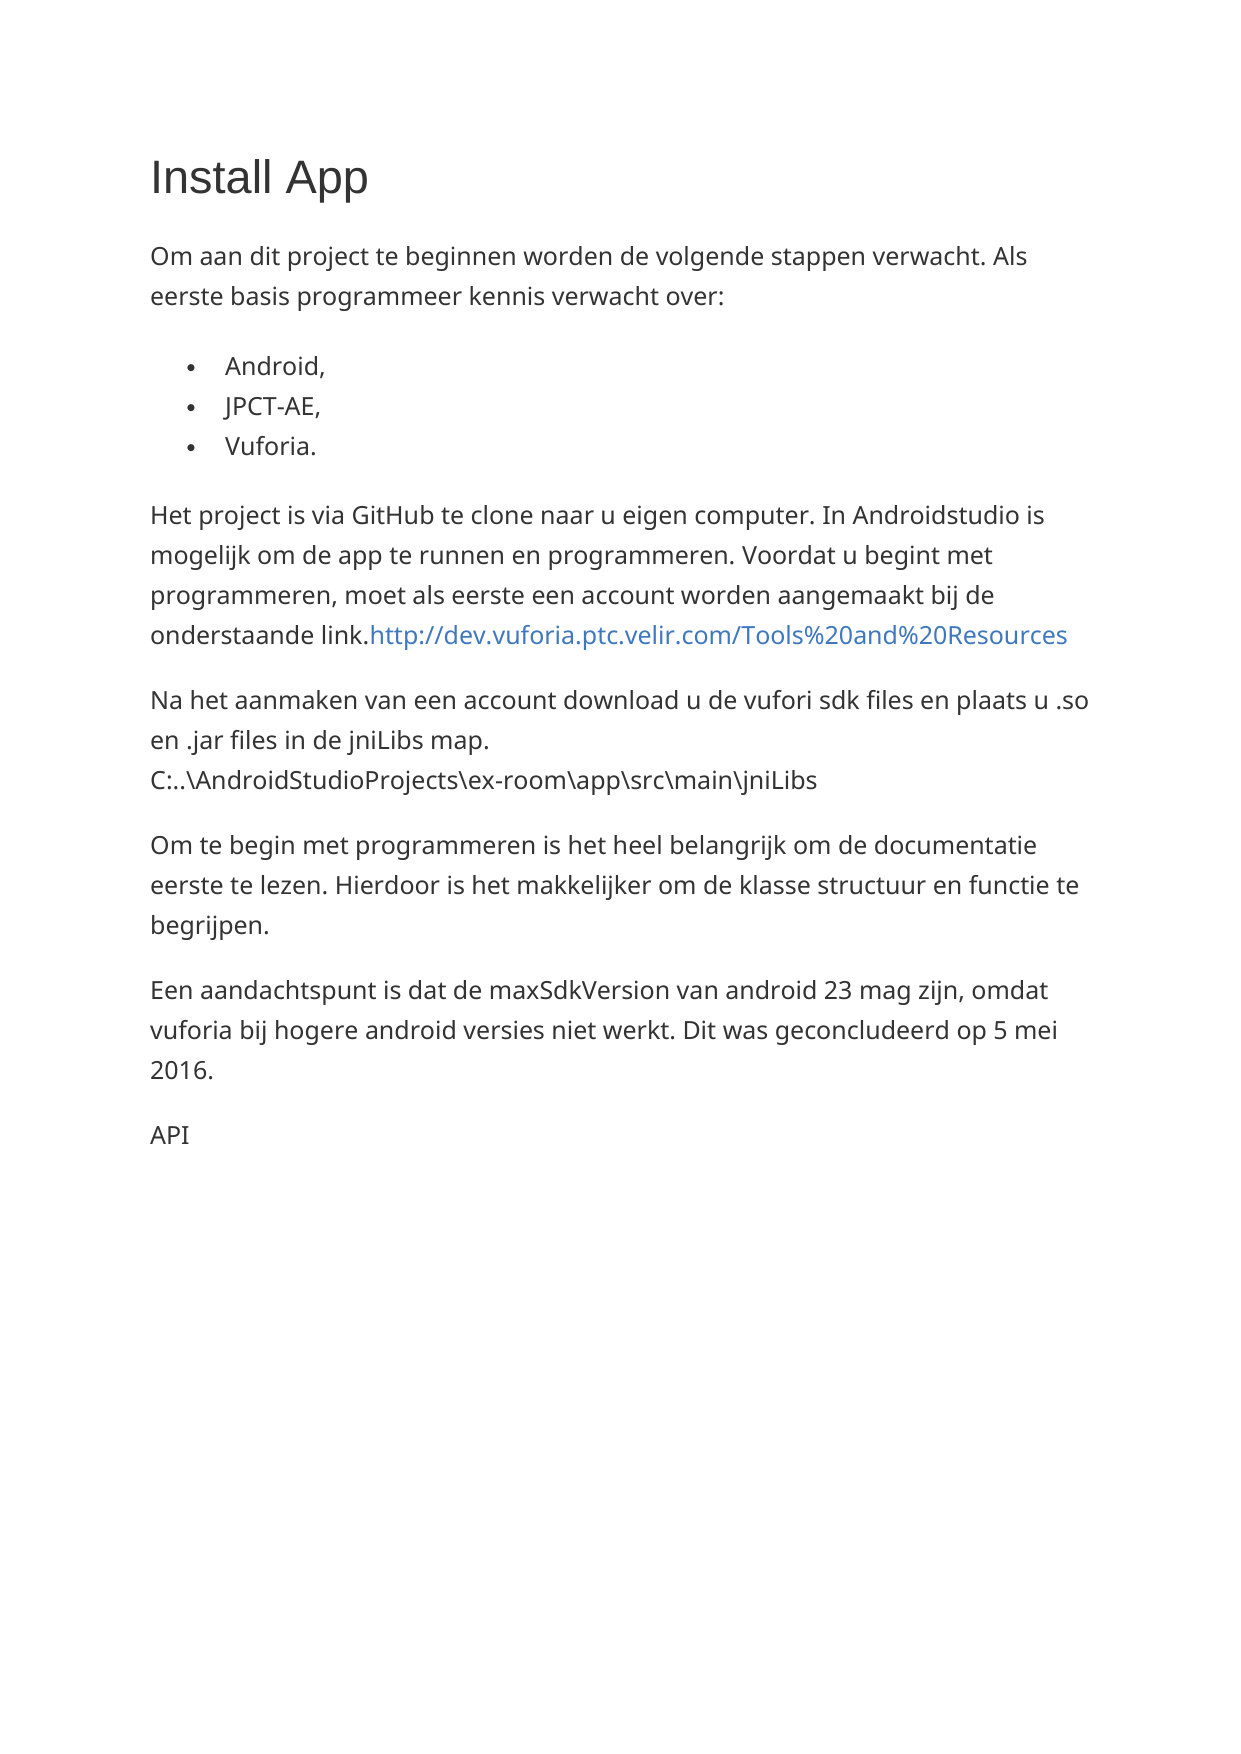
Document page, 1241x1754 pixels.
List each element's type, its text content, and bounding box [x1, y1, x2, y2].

list JPCT-AE, [187, 382, 1090, 422]
text Om aan dit project te beginnen worden de volgende stappen verwacht. Als eerste basis programmeer kennis verwacht over: [150, 233, 1090, 313]
text Een aandachtspunt is dat de maxSdkVersion van android 23 mag zijn, omdat vuforia bij hogere android versies niet werkt. Dit was geconcludeerd op 5 mei 2016. [150, 966, 1090, 1086]
subtitle Install App [150, 150, 856, 204]
text Om te begin met programmeren is het heel belangrijk om de documentatie eerste te lezen. Hierdoor is het makkelijker om de klasse structuur en functie te begrijpen. [150, 821, 1090, 941]
list Android, [187, 342, 1090, 382]
text Na het aanmaken van een account download u de vufori sdk files en plaats u .so en .jar files in de jniLibs map. C:..\AndroidStudioProjects\ex-room\app\src\main\jniLibs [150, 676, 1090, 796]
text Het project is via GitHub te clone naar u eigen computer. In Androidstudio is mogelijk om de app te runnen en programmeren. Voordat u begint met programmeren, moet als eerste een account worden aangemaakt bij de onderstaande link.http://dev.vuforia.ptc.velir.com/Tools%20and%20Resources [150, 491, 1090, 651]
text API [150, 1111, 1090, 1151]
list Vuforia. [187, 422, 1090, 462]
